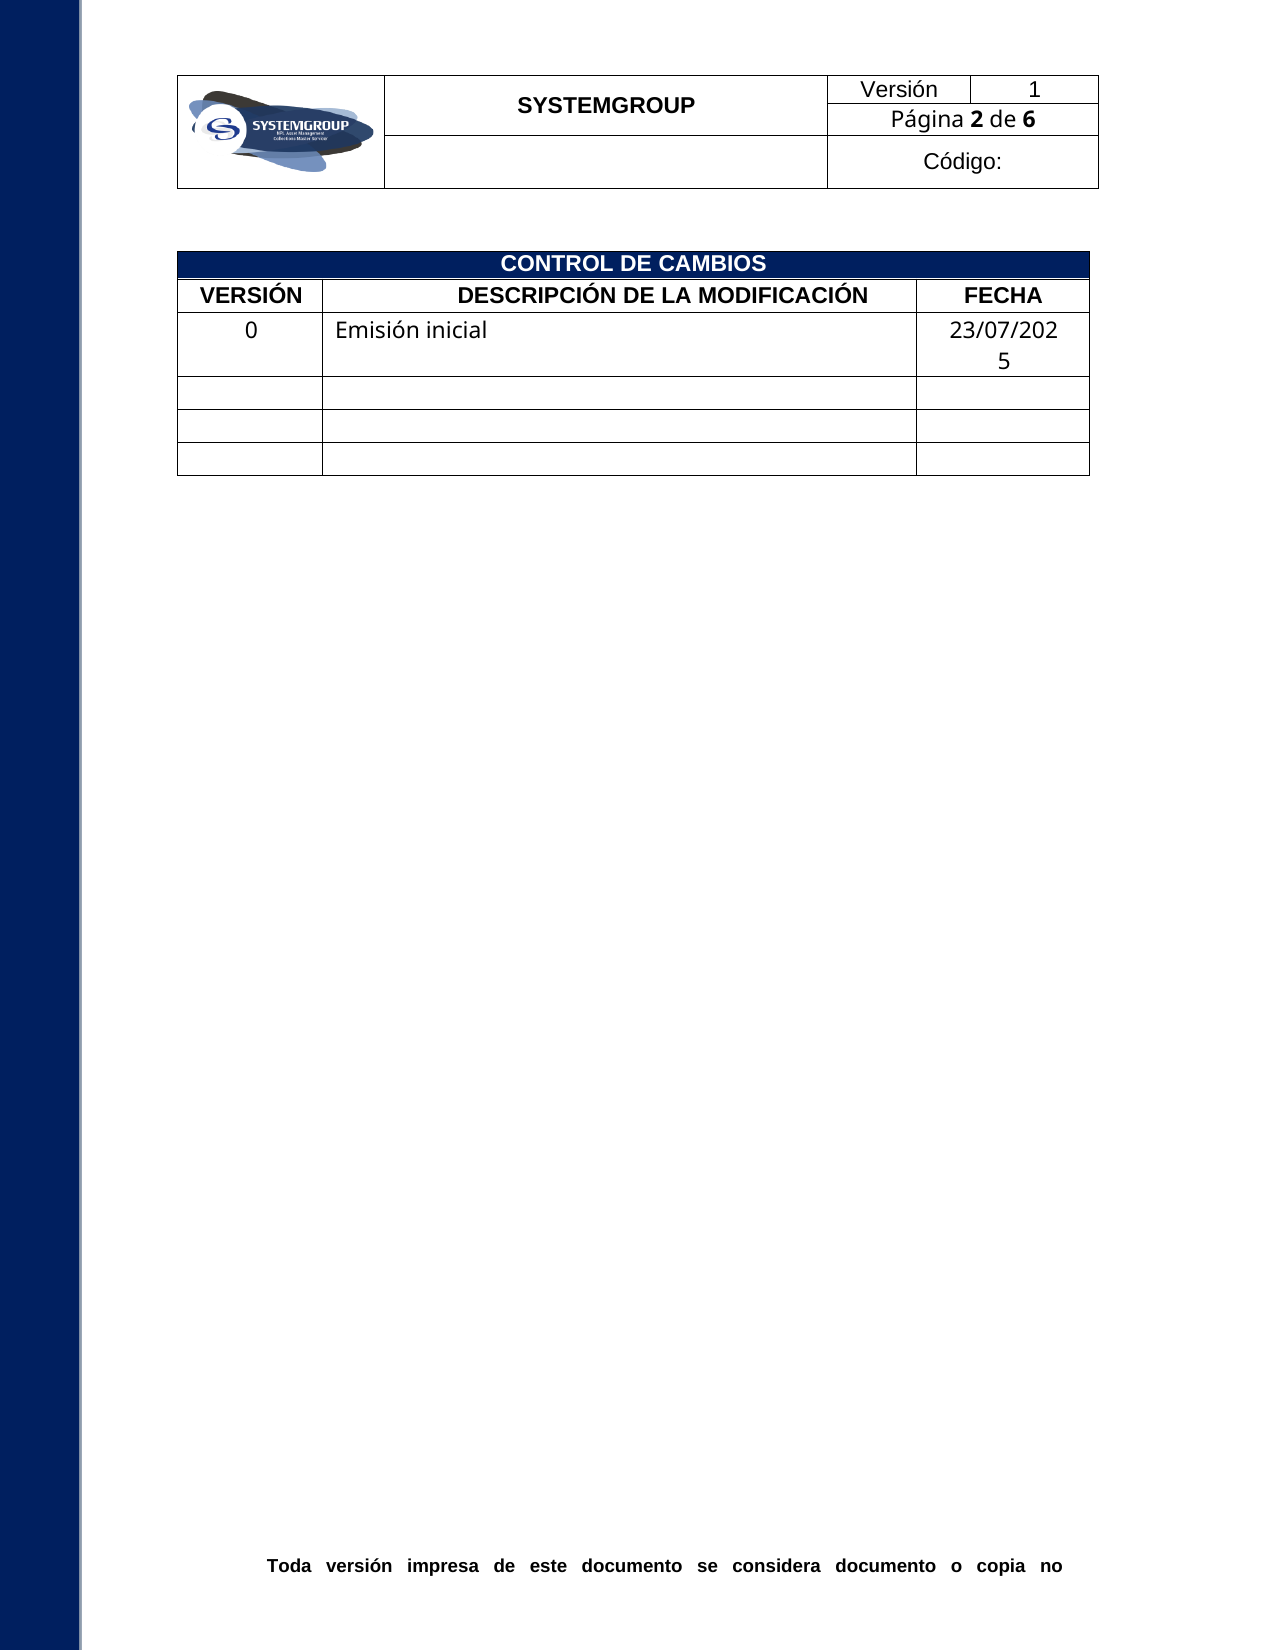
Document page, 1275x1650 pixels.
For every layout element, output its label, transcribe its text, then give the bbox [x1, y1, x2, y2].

table_cell [178, 443, 322, 475]
table_cell [323, 443, 916, 475]
table_cell DESCRIPCIÓN DE LA MODIFICACIÓN [323, 280, 916, 312]
table_cell Emisión inicial [323, 313, 916, 376]
table_cell [917, 410, 1089, 442]
table_cell 0 [178, 313, 322, 376]
table_cell FECHA [917, 280, 1089, 312]
table_header CONTROL DE CAMBIOS [178, 252, 1089, 278]
picture [189, 91, 374, 172]
table_cell [323, 377, 916, 409]
table_cell [917, 377, 1089, 409]
table_cell [178, 377, 322, 409]
table_cell [917, 443, 1089, 475]
table_cell [178, 410, 322, 442]
table_cell [323, 410, 916, 442]
table_cell 23/07/2025 [917, 313, 1089, 376]
table_cell VERSIÓN [178, 280, 322, 312]
